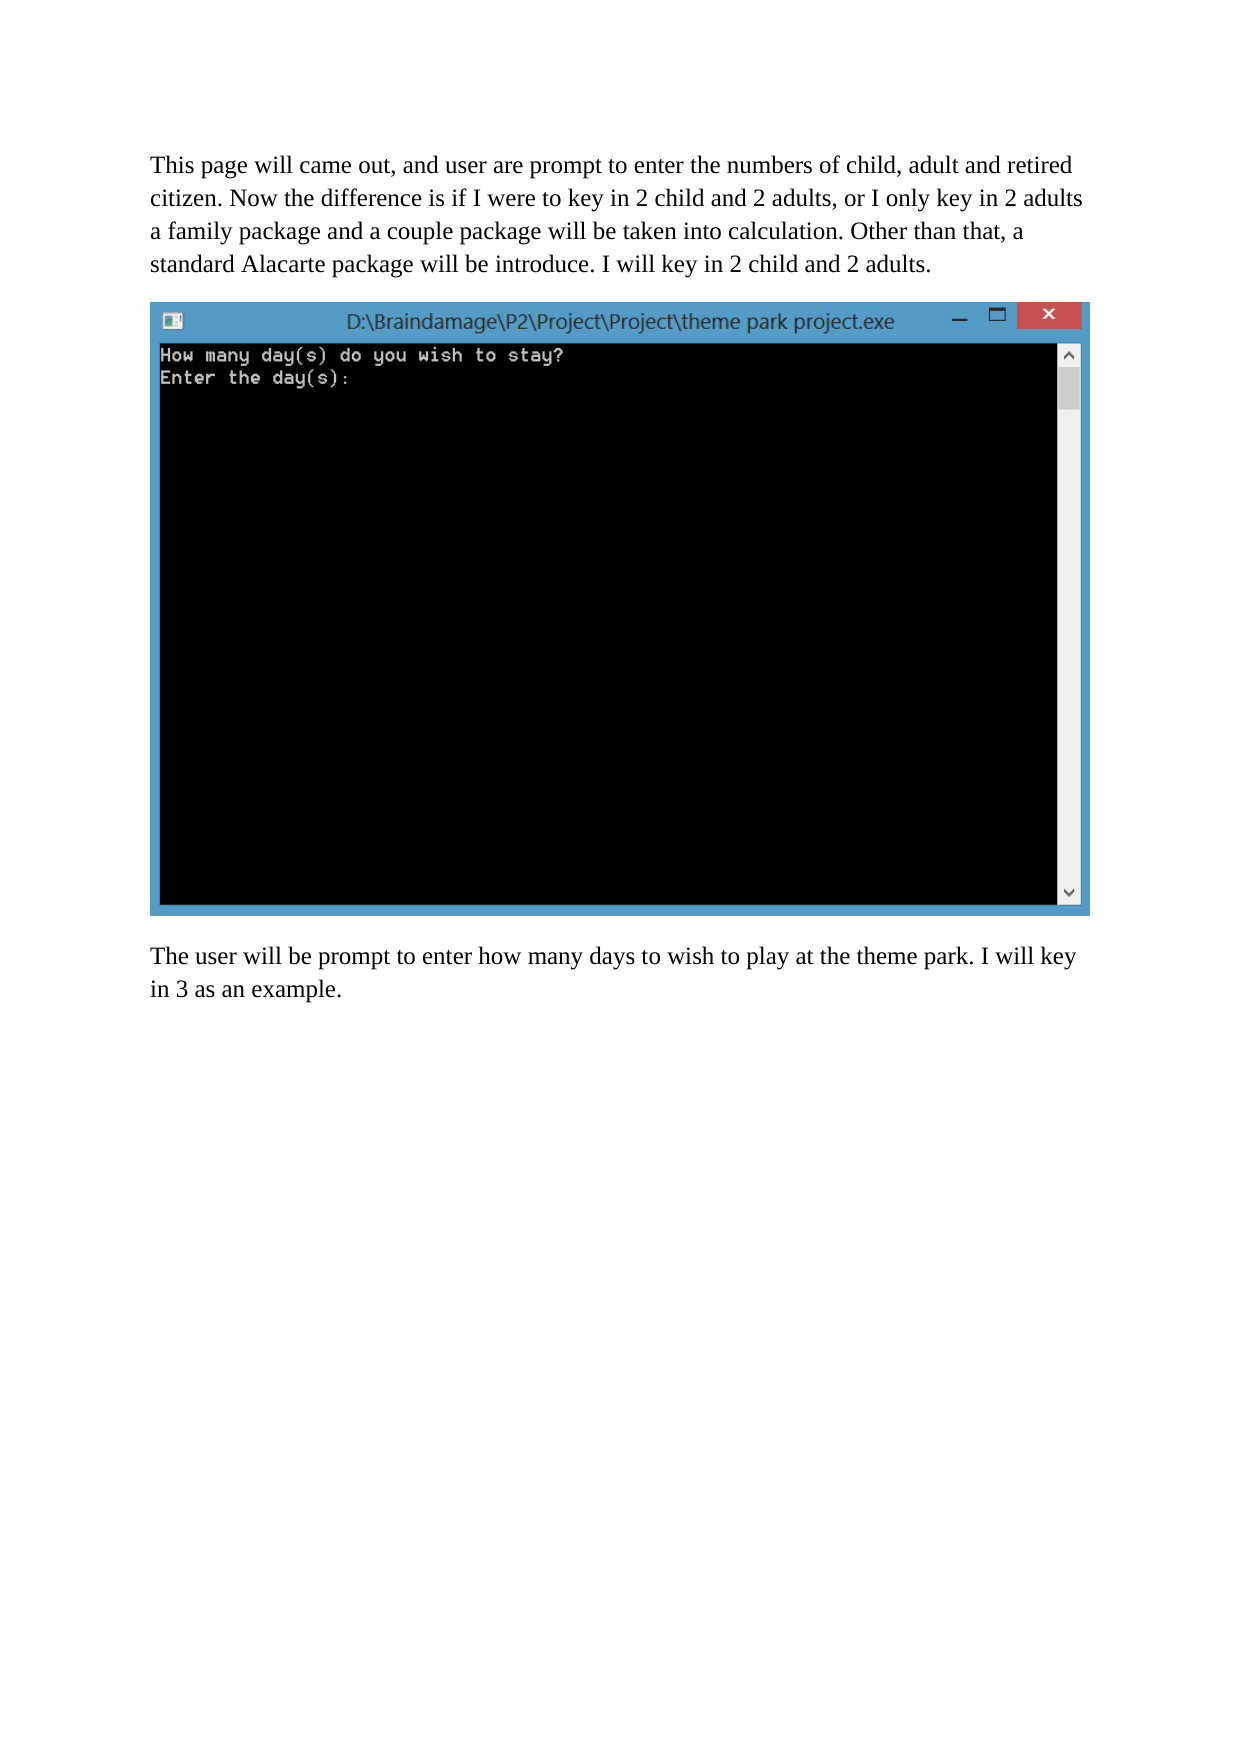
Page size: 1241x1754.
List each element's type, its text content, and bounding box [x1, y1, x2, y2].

text This page will came out, and user are prompt to enter the numbers of child, adult and retired citizen. Now the difference is if I were to key in 2 child and 2 adults, or I only key in 2 adults a family package and a couple package will be taken into calculation. Other than that, a standard Alacarte package will be introduce. I will key in 2 child and 2 adults. [150, 150, 1090, 278]
text The user will be prompt to enter how many days to wish to play at the theme park. I will key in 3 as an example. [150, 941, 1090, 1003]
picture [150, 302, 1091, 916]
